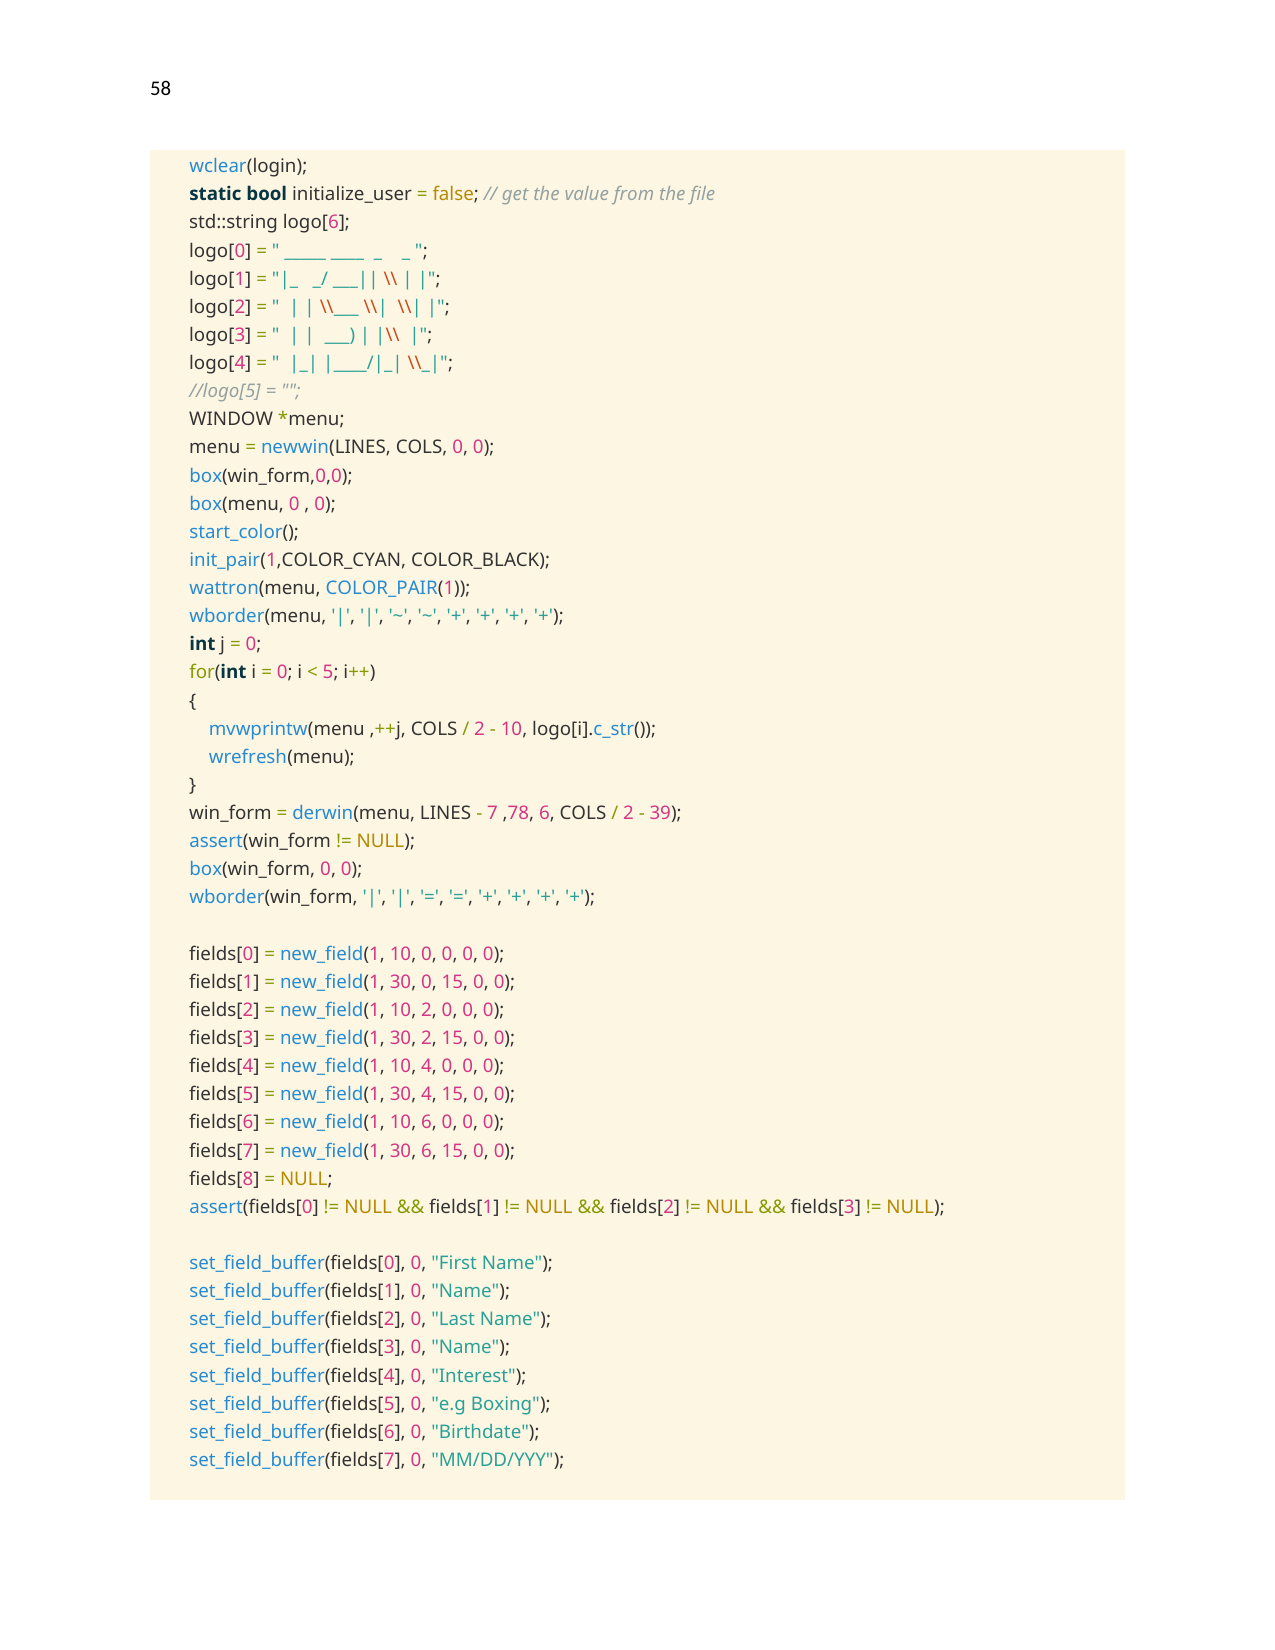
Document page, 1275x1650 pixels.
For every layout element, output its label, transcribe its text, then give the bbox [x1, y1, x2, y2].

text logo[1] = "|_ _/ ___|| \\ | |"; [150, 262, 1125, 291]
text wborder(win_form, '|', '|', '=', '=', '+', '+', '+', '+'); [150, 881, 1125, 909]
text wattron(menu, COLOR_PAIR(1)); [150, 572, 1125, 600]
text set_field_buffer(fields[4], 0, "Interest"); [150, 1359, 1125, 1387]
text fields[4] = new_field(1, 10, 4, 0, 0, 0); [150, 1050, 1125, 1078]
text logo[0] = " _____ ____ _ _ "; [150, 234, 1125, 262]
text } [150, 769, 1125, 797]
text fields[3] = new_field(1, 30, 2, 15, 0, 0); [150, 1022, 1125, 1050]
text fields[0] = new_field(1, 10, 0, 0, 0, 0); [150, 937, 1125, 966]
text box(win_form,0,0); [150, 459, 1125, 487]
text menu = newwin(LINES, COLS, 0, 0); [150, 431, 1125, 459]
text //logo[5] = ""; [150, 375, 1125, 403]
text set_field_buffer(fields[5], 0, "e.g Boxing"); [150, 1387, 1125, 1416]
text assert(win_form != NULL); [150, 825, 1125, 853]
text set_field_buffer(fields[2], 0, "Last Name"); [150, 1303, 1125, 1331]
text assert(fields[0] != NULL && fields[1] != NULL && fields[2] != NULL && fields[3] != NULL); [150, 1191, 1125, 1219]
text set_field_buffer(fields[6], 0, "Birthdate"); [150, 1416, 1125, 1444]
text static bool initialize_user = false; // get the value from the file [150, 178, 1125, 206]
text logo[4] = " |_| |____/|_| \\_|"; [150, 347, 1125, 375]
text set_field_buffer(fields[1], 0, "Name"); [150, 1275, 1125, 1303]
text set_field_buffer(fields[7], 0, "MM/DD/YYY"); [150, 1444, 1125, 1472]
text fields[8] = NULL; [150, 1162, 1125, 1191]
text fields[1] = new_field(1, 30, 0, 15, 0, 0); [150, 966, 1125, 994]
text wborder(menu, '|', '|', '~', '~', '+', '+', '+', '+'); [150, 600, 1125, 628]
text set_field_buffer(fields[3], 0, "Name"); [150, 1331, 1125, 1359]
text win_form = derwin(menu, LINES - 7 ,78, 6, COLS / 2 - 39); [150, 797, 1125, 825]
text logo[2] = " | | \\___ \\| \\| |"; [150, 291, 1125, 319]
text fields[5] = new_field(1, 30, 4, 15, 0, 0); [150, 1078, 1125, 1106]
text { [150, 684, 1125, 712]
text std::string logo[6]; [150, 206, 1125, 234]
text wclear(login); [150, 150, 1125, 178]
text fields[6] = new_field(1, 10, 6, 0, 0, 0); [150, 1106, 1125, 1134]
text fields[7] = new_field(1, 30, 6, 15, 0, 0); [150, 1134, 1125, 1162]
text set_field_buffer(fields[0], 0, "First Name"); [150, 1247, 1125, 1275]
text for(int i = 0; i < 5; i++) [150, 656, 1125, 684]
text logo[3] = " | | ___) | |\\ |"; [150, 319, 1125, 347]
text init_pair(1,COLOR_CYAN, COLOR_BLACK); [150, 544, 1125, 572]
text wrefresh(menu); [150, 741, 1125, 769]
text fields[2] = new_field(1, 10, 2, 0, 0, 0); [150, 994, 1125, 1022]
text int j = 0; [150, 628, 1125, 656]
text start_color(); [150, 516, 1125, 544]
text box(menu, 0 , 0); [150, 487, 1125, 516]
text WINDOW *menu; [150, 403, 1125, 431]
text mvwprintw(menu ,++j, COLS / 2 - 10, logo[i].c_str()); [150, 712, 1125, 741]
text box(win_form, 0, 0); [150, 853, 1125, 881]
